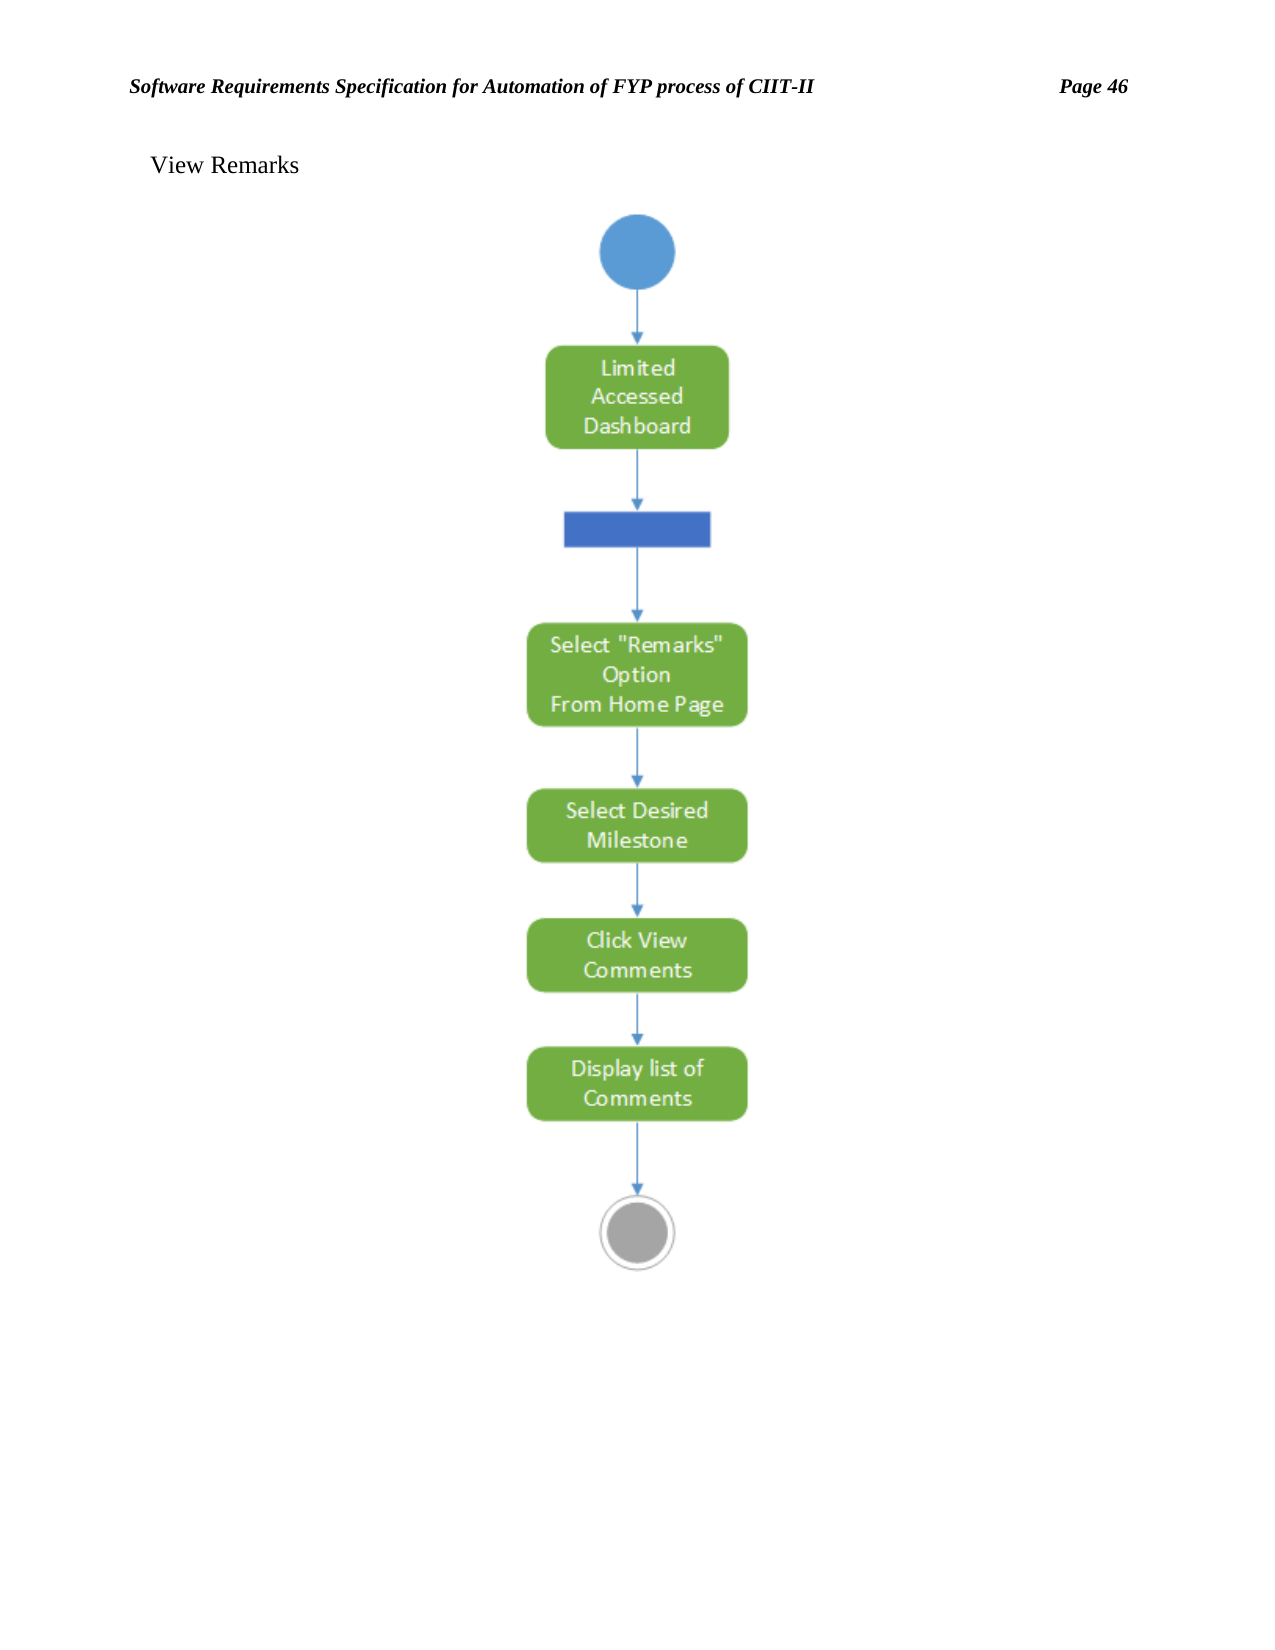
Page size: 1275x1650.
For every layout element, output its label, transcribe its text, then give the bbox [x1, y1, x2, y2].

picture [524, 207, 751, 1278]
text View Remarks [150, 150, 1125, 179]
